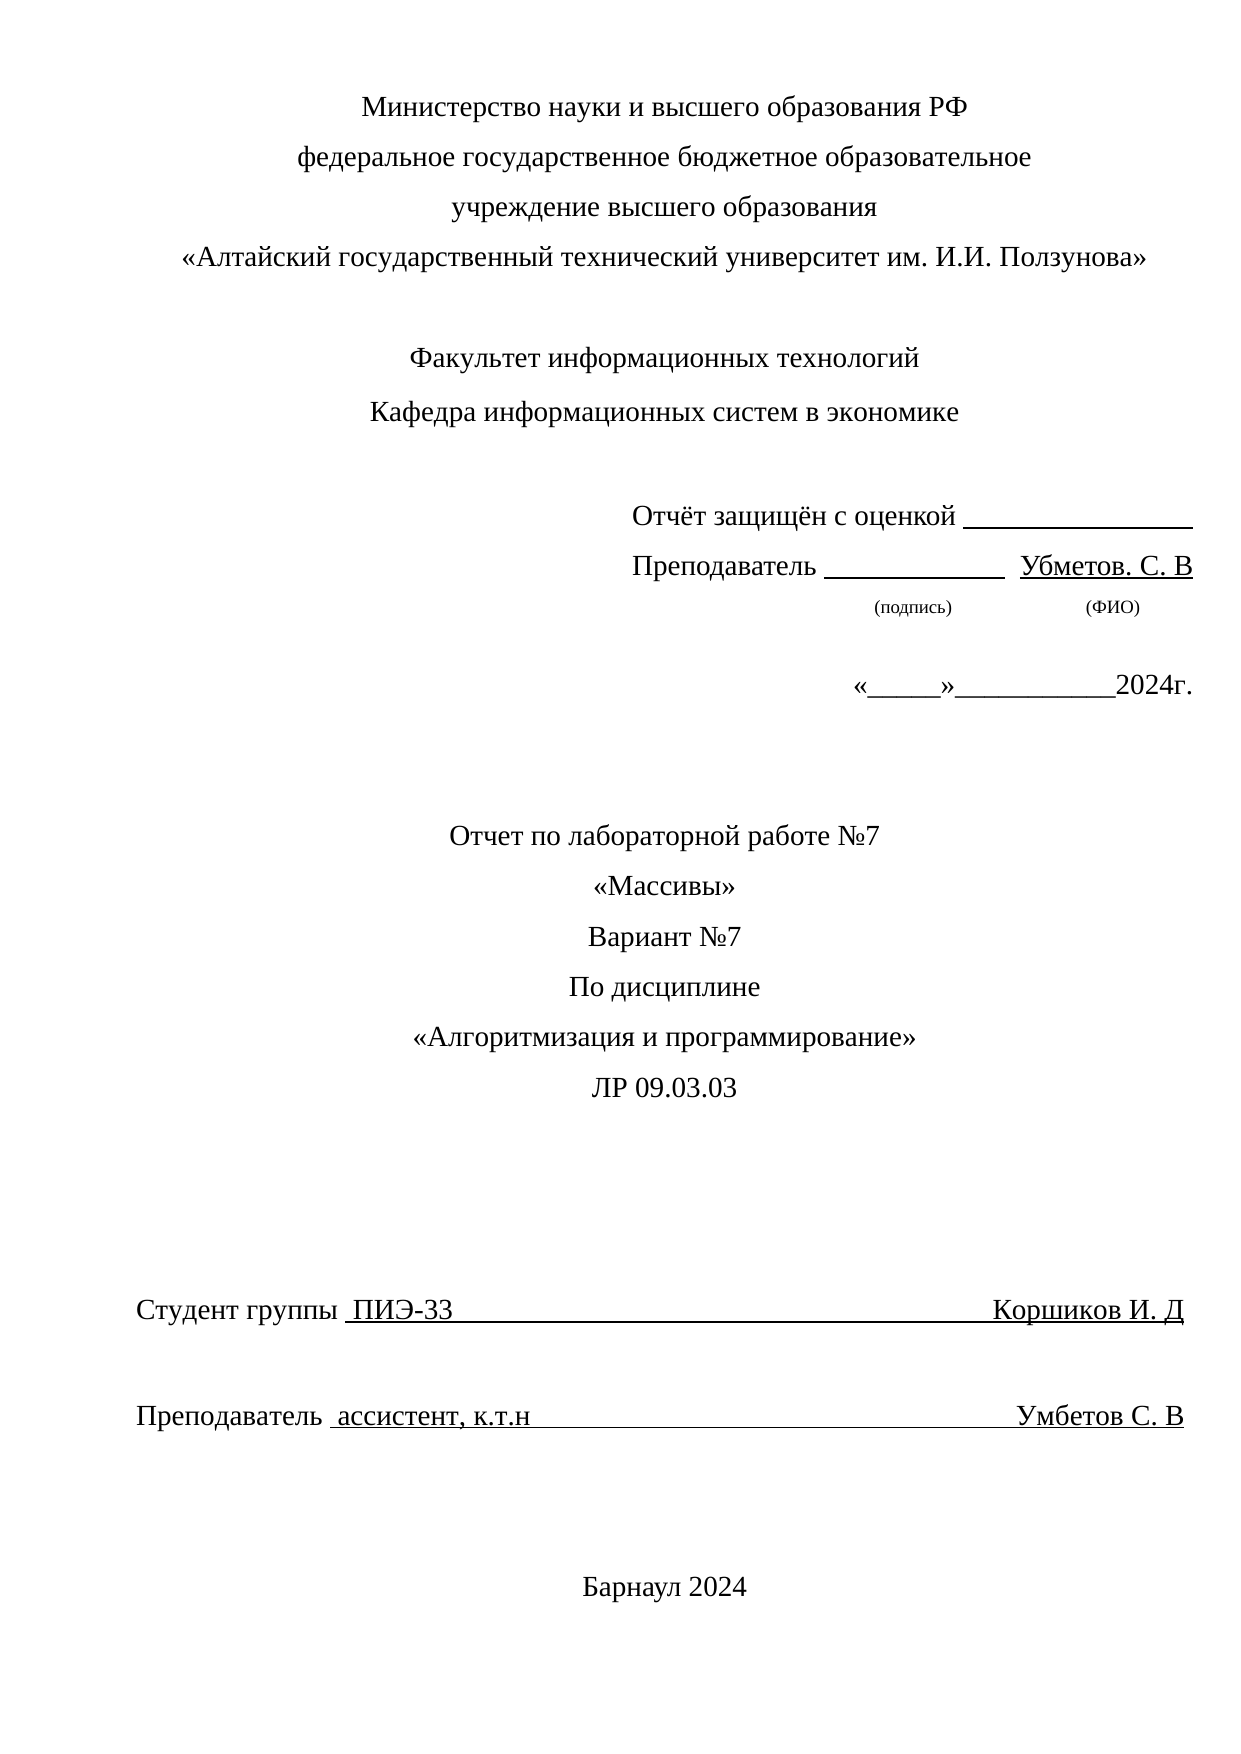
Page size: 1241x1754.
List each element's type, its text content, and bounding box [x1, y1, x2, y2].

text Вариант №7 [136, 919, 1193, 952]
text ЛР 09.03.03 [136, 1070, 1193, 1103]
text Министерство науки и высшего образования РФ [136, 89, 1193, 122]
text (подпись) (ФИО) [136, 598, 1193, 617]
text Кафедра информационных систем в экономике [136, 394, 1193, 427]
text По дисциплине [136, 969, 1193, 1003]
text Отчет по лабораторной работе №7 [136, 818, 1193, 852]
text «_____»___________2024г. [136, 667, 1193, 701]
text Преподаватель ассистент, к.т.н Умбетов С. В [136, 1398, 1193, 1431]
text «Алтайский государственный технический университет им. И.И. Ползунова» [136, 239, 1193, 273]
text учреждение высшего образования [136, 189, 1193, 223]
text Отчёт защищён с оценкой [136, 498, 1193, 531]
text федеральное государственное бюджетное образовательное [136, 139, 1193, 172]
text Факультет информационных технологий [136, 340, 1193, 374]
text Студент группы ПИЭ-33 Коршиков И. Д [136, 1292, 1193, 1326]
text Преподаватель Убметов. С. В [136, 548, 1193, 582]
text «Алгоритмизация и программирование» [136, 1019, 1193, 1053]
text «Массивы» [136, 868, 1193, 902]
